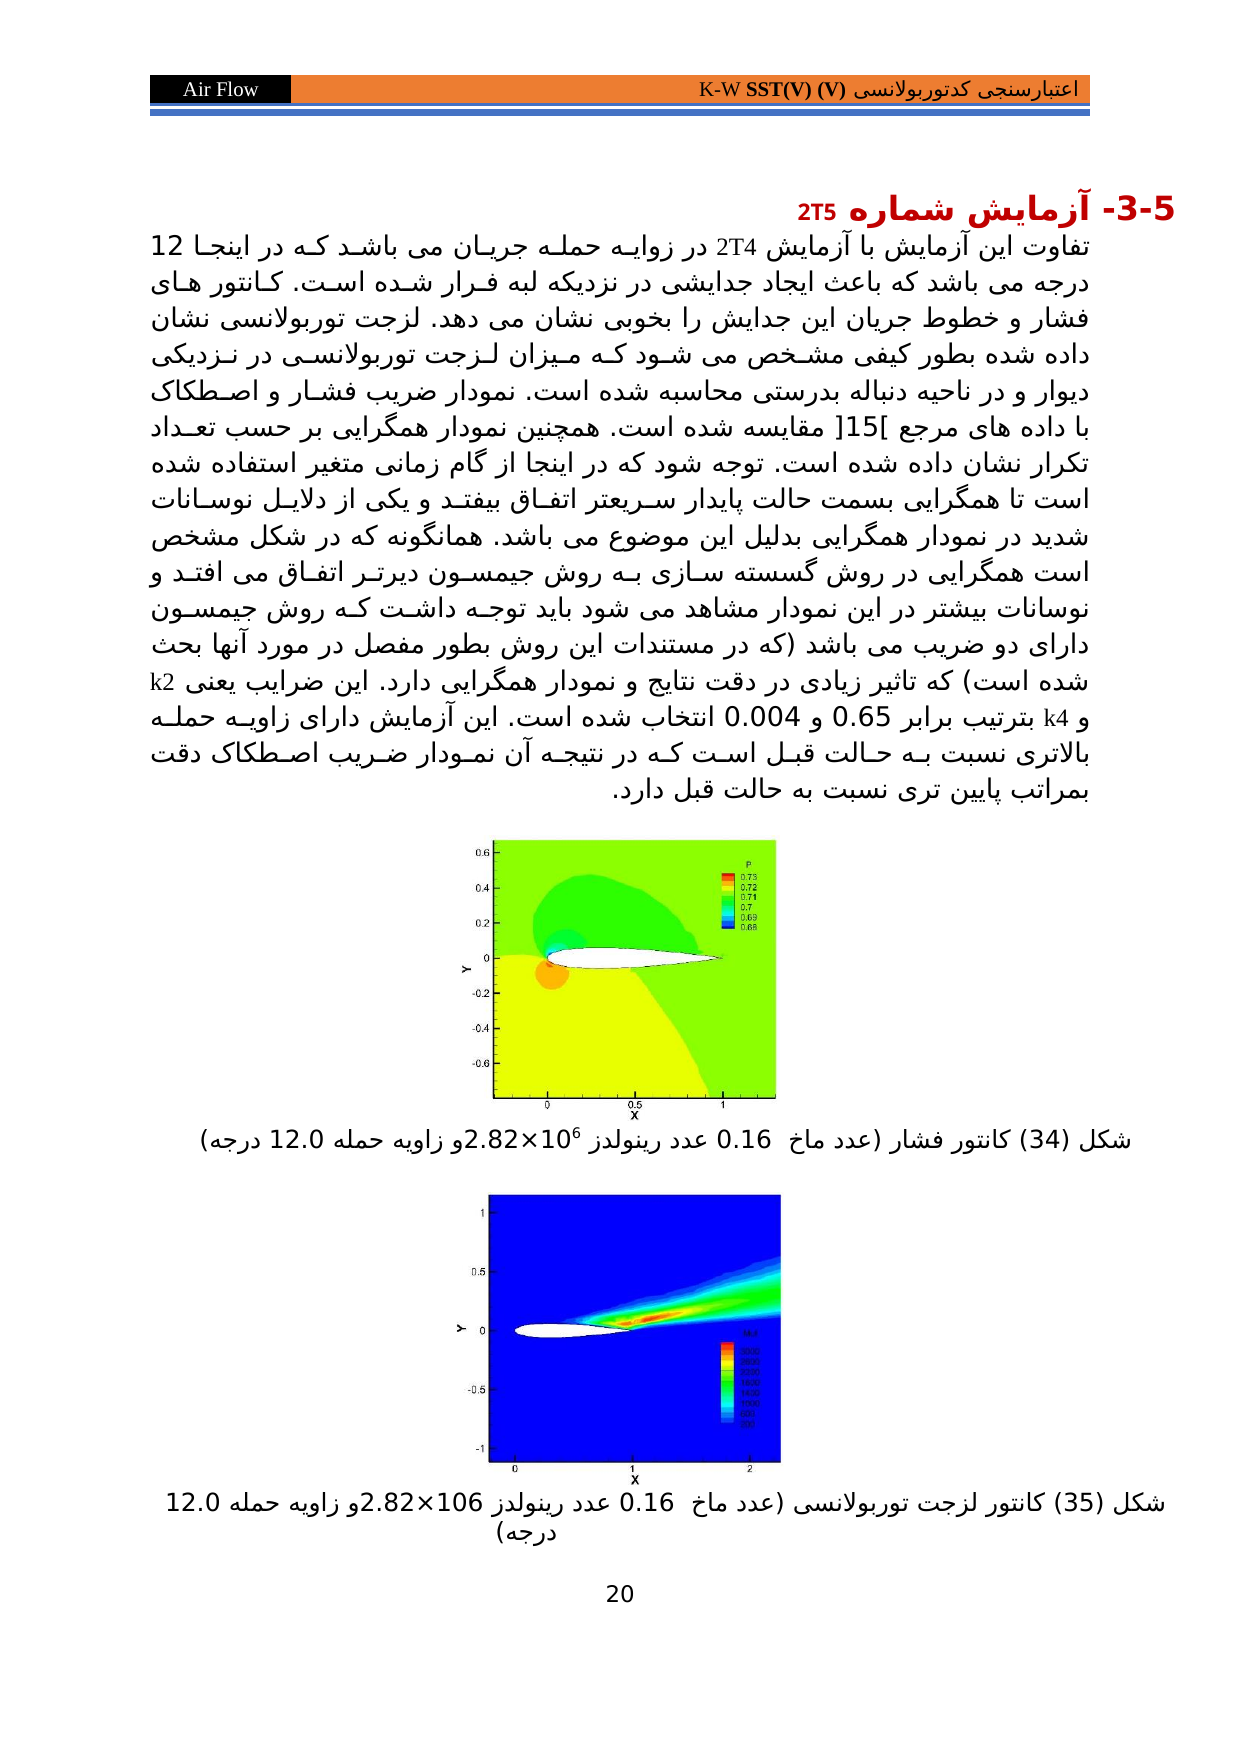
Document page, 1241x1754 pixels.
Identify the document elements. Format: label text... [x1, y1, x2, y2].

picture [456, 1192, 784, 1485]
picture [460, 835, 780, 1121]
text تفاوت این آزمایش با آزمایش 2T4 در زوایه حمله جریان می باشد که در اینجا 12 درجه می باشد که باعث ایجاد جدایشی در نزدیکه لبه فرار شده است. کانتور های فشار و خطوط جریان این جدایش را بخوبی نشان می دهد. لزجت توربولانسی نشان داده شده بطور کیفی مشخص می شود که میزان لزجت توربولانسی در نزدیکی دیوار و در ناحیه دنباله بدرستی محاسبه شده است. نمودار ضریب فشار و اصطکاک با داده های مرجع ]15[ مقایسه شده است. همچنین نمودار همگرایی بر حسب تعداد تکرار نشان داده شده است. توجه شود که در اینجا از گام زمانی متغیر استفاده شده است تا همگرایی بسمت حالت پایدار سریعتر اتفاق بیفتد و یکی از دلایل نوسانات شدید در نمودار همگرایی بدلیل این موضوع می باشد. همانگونه که در شکل مشخص است همگرایی در روش گسسته سازی به روش جیمسون دیرتر اتفاق می افتد و نوسانات بیشتر در این نمودار مشاهد می شود باید توجه داشت که روش جیمسون دارای دو ضریب می باشد (که در مستندات این روش بطور مفصل در مورد آنها بحث شده است) که تاثیر زیادی در دقت نتایج و نمودار همگرایی دارد. این ضرایب یعنی k2 و k4 بترتیب برابر 0.65 و 0.004 انتخاب شده است. این آزمایش دارای زاویه حمله بالاتری نسبت به حالت قبل است که در نتیجه آن نمودار ضریب اصطکاک دقت بمراتب پایین تری نسبت به حالت قبل دارد. [150, 230, 1090, 805]
subtitle آزمایش شماره 2T5 [150, 189, 1090, 228]
text کانتور فشار (عدد ماخ 0.16 عدد رینولدز 106×2.82و زاویه حمله 12.0 درجه) [150, 1125, 1060, 1154]
text کانتور لزجت توربولانسی (عدد ماخ 0.16 عدد رینولدز 106×2.82و زاویه حمله 12.0 درجه) [150, 1488, 1060, 1547]
